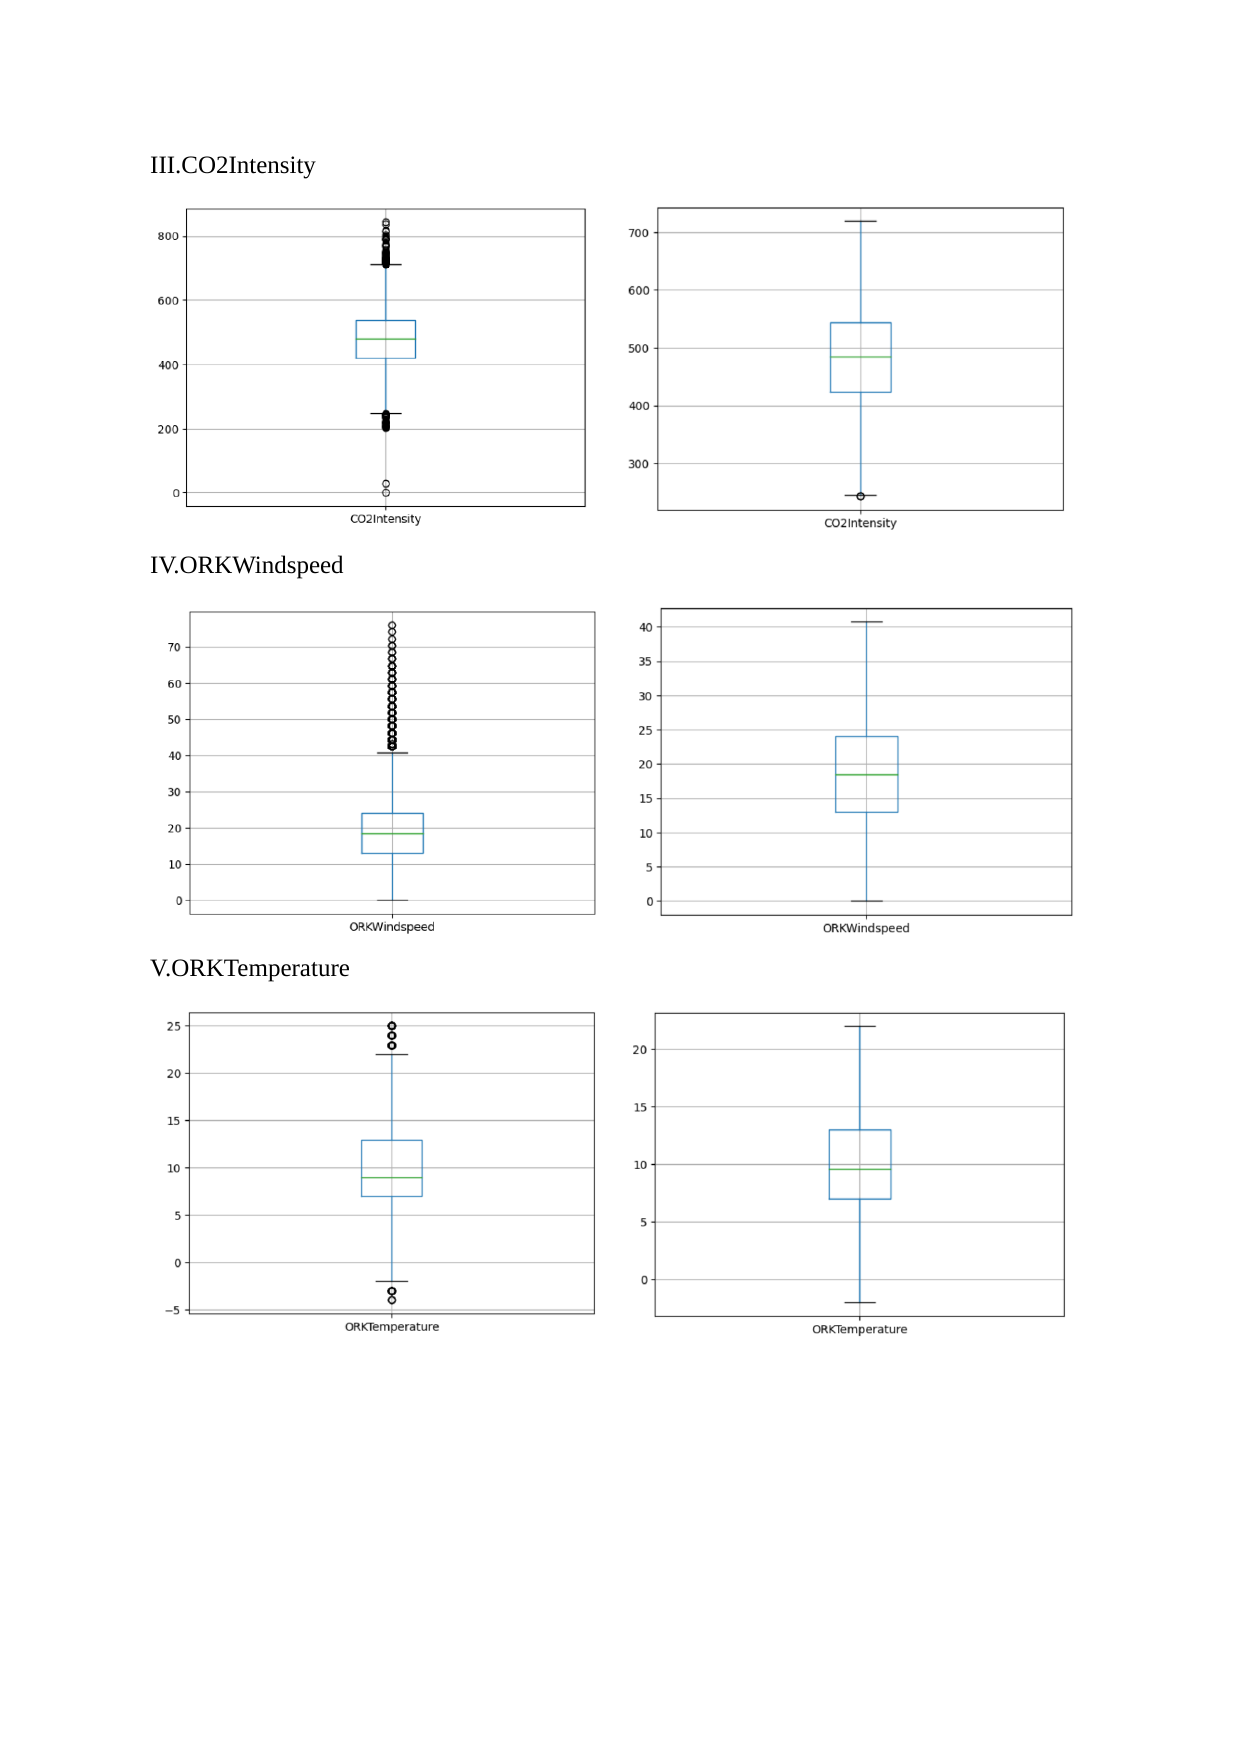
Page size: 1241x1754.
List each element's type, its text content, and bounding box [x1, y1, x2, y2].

picture [150, 598, 616, 935]
picture [150, 1004, 615, 1340]
picture [617, 197, 1084, 532]
text IV.ORKWindspeed [150, 551, 1090, 579]
text V.ORKTemperature [150, 953, 1090, 982]
picture [629, 1001, 1085, 1340]
picture [628, 598, 1084, 935]
text III.CO2Intensity [150, 150, 1090, 179]
picture [150, 198, 605, 532]
